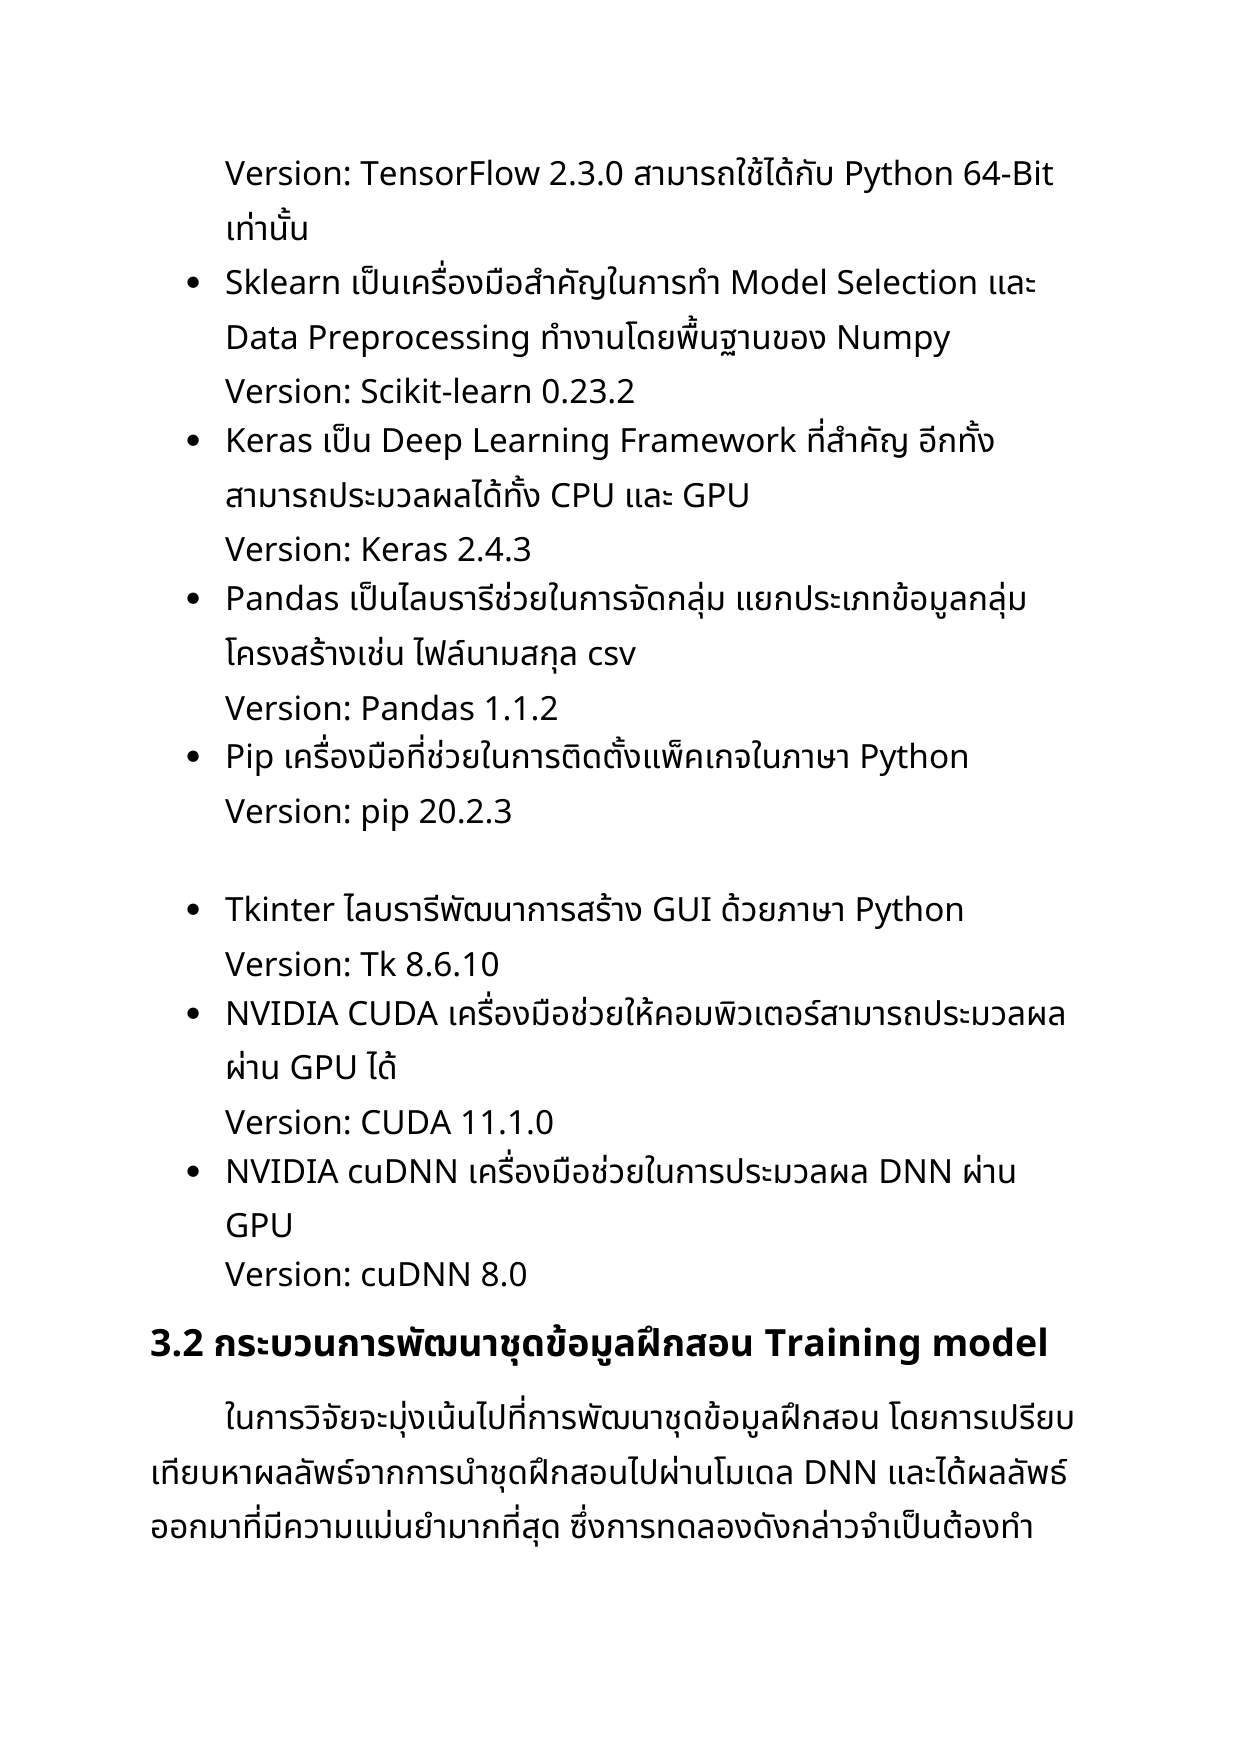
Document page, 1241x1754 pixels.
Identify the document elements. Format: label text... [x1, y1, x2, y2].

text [150, 1394, 1090, 1554]
list Version: Tk 8.6.10 [225, 940, 1090, 986]
list Version: Scikit-learn 0.23.2 [225, 368, 1090, 413]
list NVIDIA CUDA เครื่องมือช่วยให้คอมพิวเตอร์สามารถประมวลผลผ่าน GPU ได้ [187, 989, 1090, 1094]
list Version: CUDA 11.1.0 [225, 1098, 1090, 1144]
list Pandas เป็นไลบรารีช่วยในการจัดกลุ่ม แยกประเภทข้อมูลกลุ่มโครงสร้างเช่น ไฟล์นามสกุล csv [187, 575, 1090, 680]
text 3.2 กระบวนการพัฒนาชุดข้อมูลฝึกสอน Training model [150, 1316, 1090, 1373]
list Version: TensorFlow 2.3.0 สามารถใช้ได้กับ Python 64-Bit เท่านั้น [225, 150, 1090, 255]
list Pip เครื่องมือที่ช่วยในการติดตั้งแพ็คเกจในภาษา Python [187, 733, 1090, 784]
list Tkinter ไลบรารีพัฒนาการสร้าง GUI ด้วยภาษา Python [187, 886, 1090, 936]
list Version: cuDNN 8.0 [225, 1251, 1090, 1296]
list Version: pip 20.2.3 [225, 788, 1090, 833]
list Version: Pandas 1.1.2 [225, 684, 1090, 730]
list Sklearn เป็นเครื่องมือสำคัญในการทำ Model Selection และ Data Preprocessing ทำงานโดยพื้นฐานของ Numpy [187, 259, 1090, 364]
list NVIDIA cuDNN เครื่องมือช่วยในการประมวลผล DNN ผ่าน GPU [187, 1147, 1090, 1247]
list Version: Keras 2.4.3 [225, 526, 1090, 572]
list Keras เป็น Deep Learning Framework ที่สำคัญ อีกทั้งสามารถประมวลผลได้ทั้ง CPU และ GPU [187, 417, 1090, 522]
